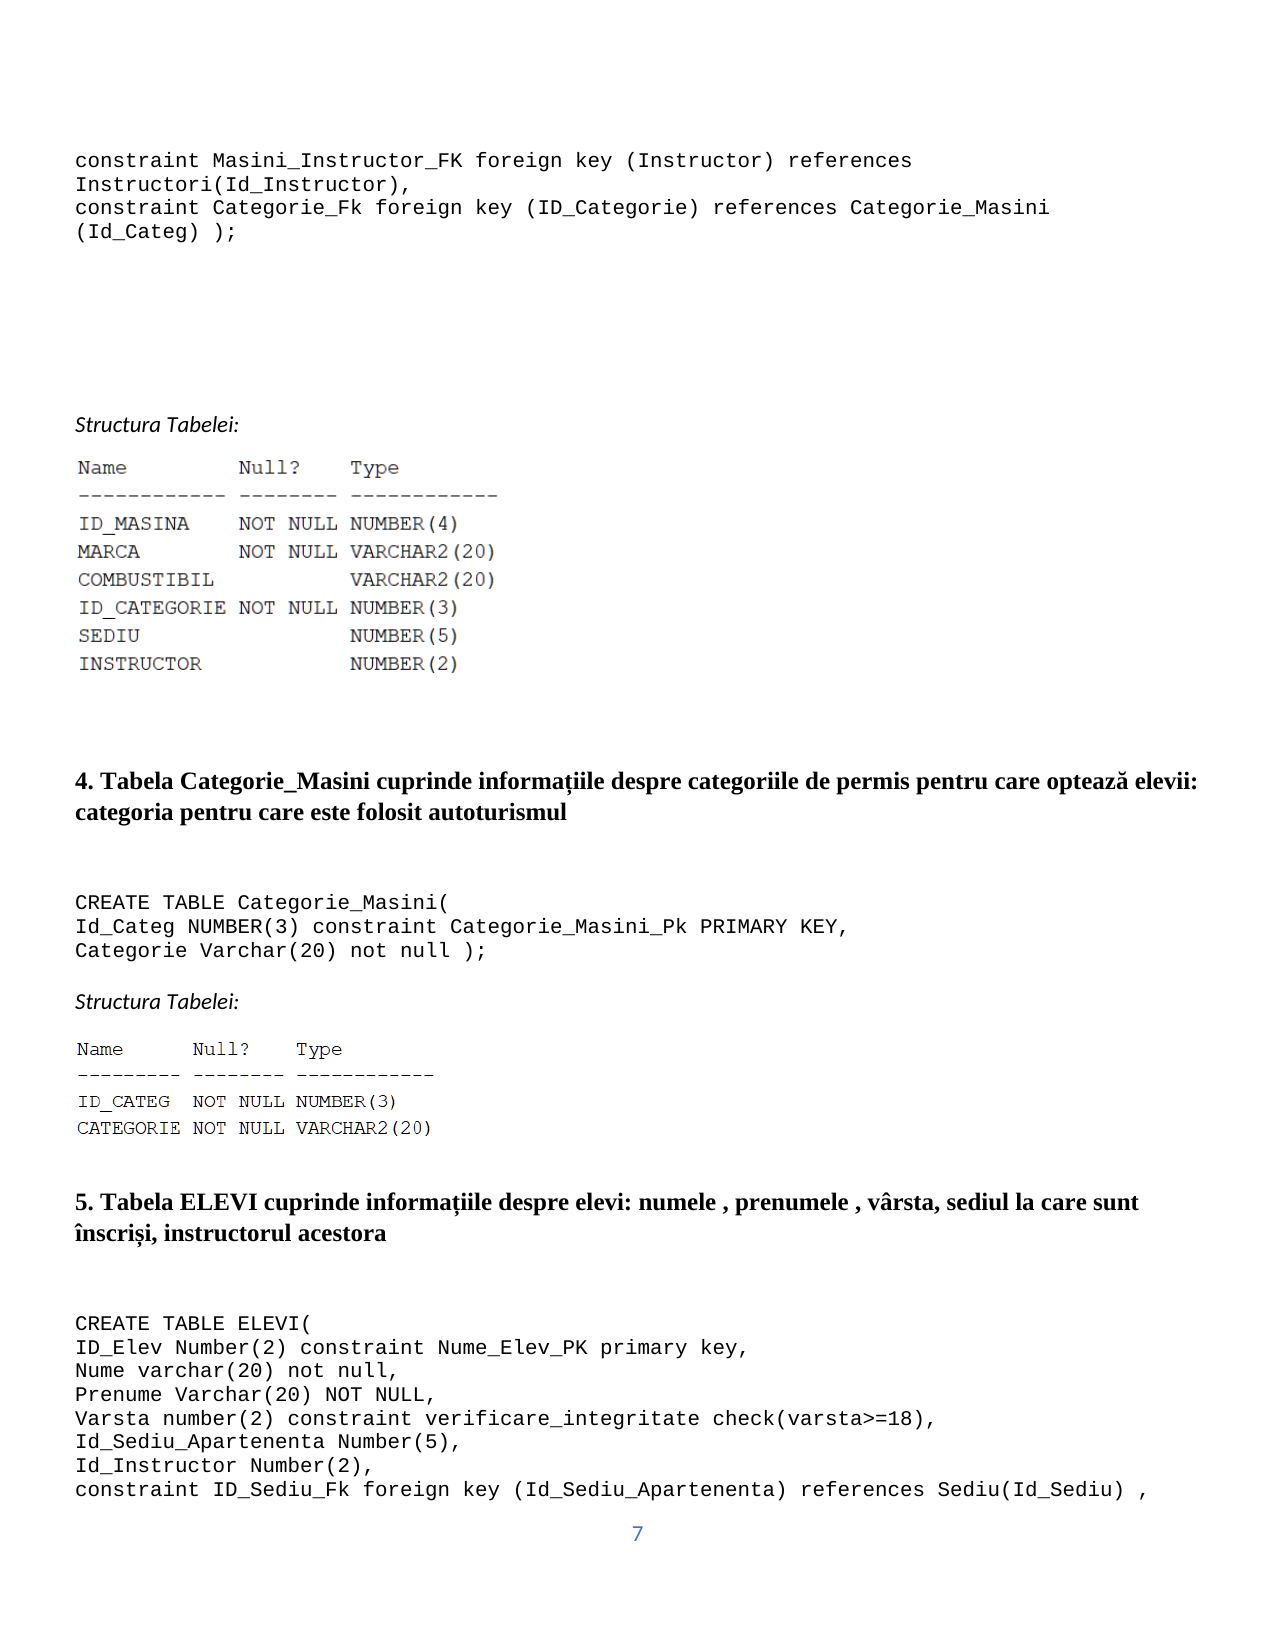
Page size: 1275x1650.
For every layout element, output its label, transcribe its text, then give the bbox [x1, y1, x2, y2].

text CREATE TABLE Categorie_Masini( [75, 892, 1200, 916]
text Structura Tabelei: [75, 410, 1200, 438]
text constraint ID_Sediu_Fk foreign key (Id_Sediu_Apartenenta) references Sediu(Id_Sediu) , [75, 1479, 1200, 1502]
text Id_Instructor Number(2), [75, 1455, 1200, 1479]
text Nume varchar(20) not null, [75, 1360, 1200, 1384]
text constraint Masini_Instructor_FK foreign key (Instructor) references Instructori(Id_Instructor), [75, 150, 1200, 197]
picture [75, 457, 537, 700]
text Prenume Varchar(20) NOT NULL, [75, 1384, 1200, 1408]
text Structura Tabelei: [75, 987, 1200, 1015]
text Categorie Varchar(20) not null ); [75, 940, 1200, 963]
text 5. Tabela ELEVI cuprinde informațiile despre elevi: numele , prenumele , vârsta, sediul la care sunt înscriși, instructorul acestora [75, 1187, 1200, 1247]
picture [75, 1033, 537, 1169]
text constraint Categorie_Fk foreign key (ID_Categorie) references Categorie_Masini (Id_Categ) ); [75, 197, 1200, 244]
text Id_Sediu_Apartenenta Number(5), [75, 1431, 1200, 1455]
text Id_Categ NUMBER(3) constraint Categorie_Masini_Pk PRIMARY KEY, [75, 916, 1200, 940]
text CREATE TABLE ELEVI( [75, 1313, 1200, 1337]
text ID_Elev Number(2) constraint Nume_Elev_PK primary key, [75, 1337, 1200, 1360]
text 4. Tabela Categorie_Masini cuprinde informațiile despre categoriile de permis pentru care optează elevii: categoria pentru care este folosit autoturismul [75, 766, 1200, 826]
text Varsta number(2) constraint verificare_integritate check(varsta>=18), [75, 1408, 1200, 1431]
